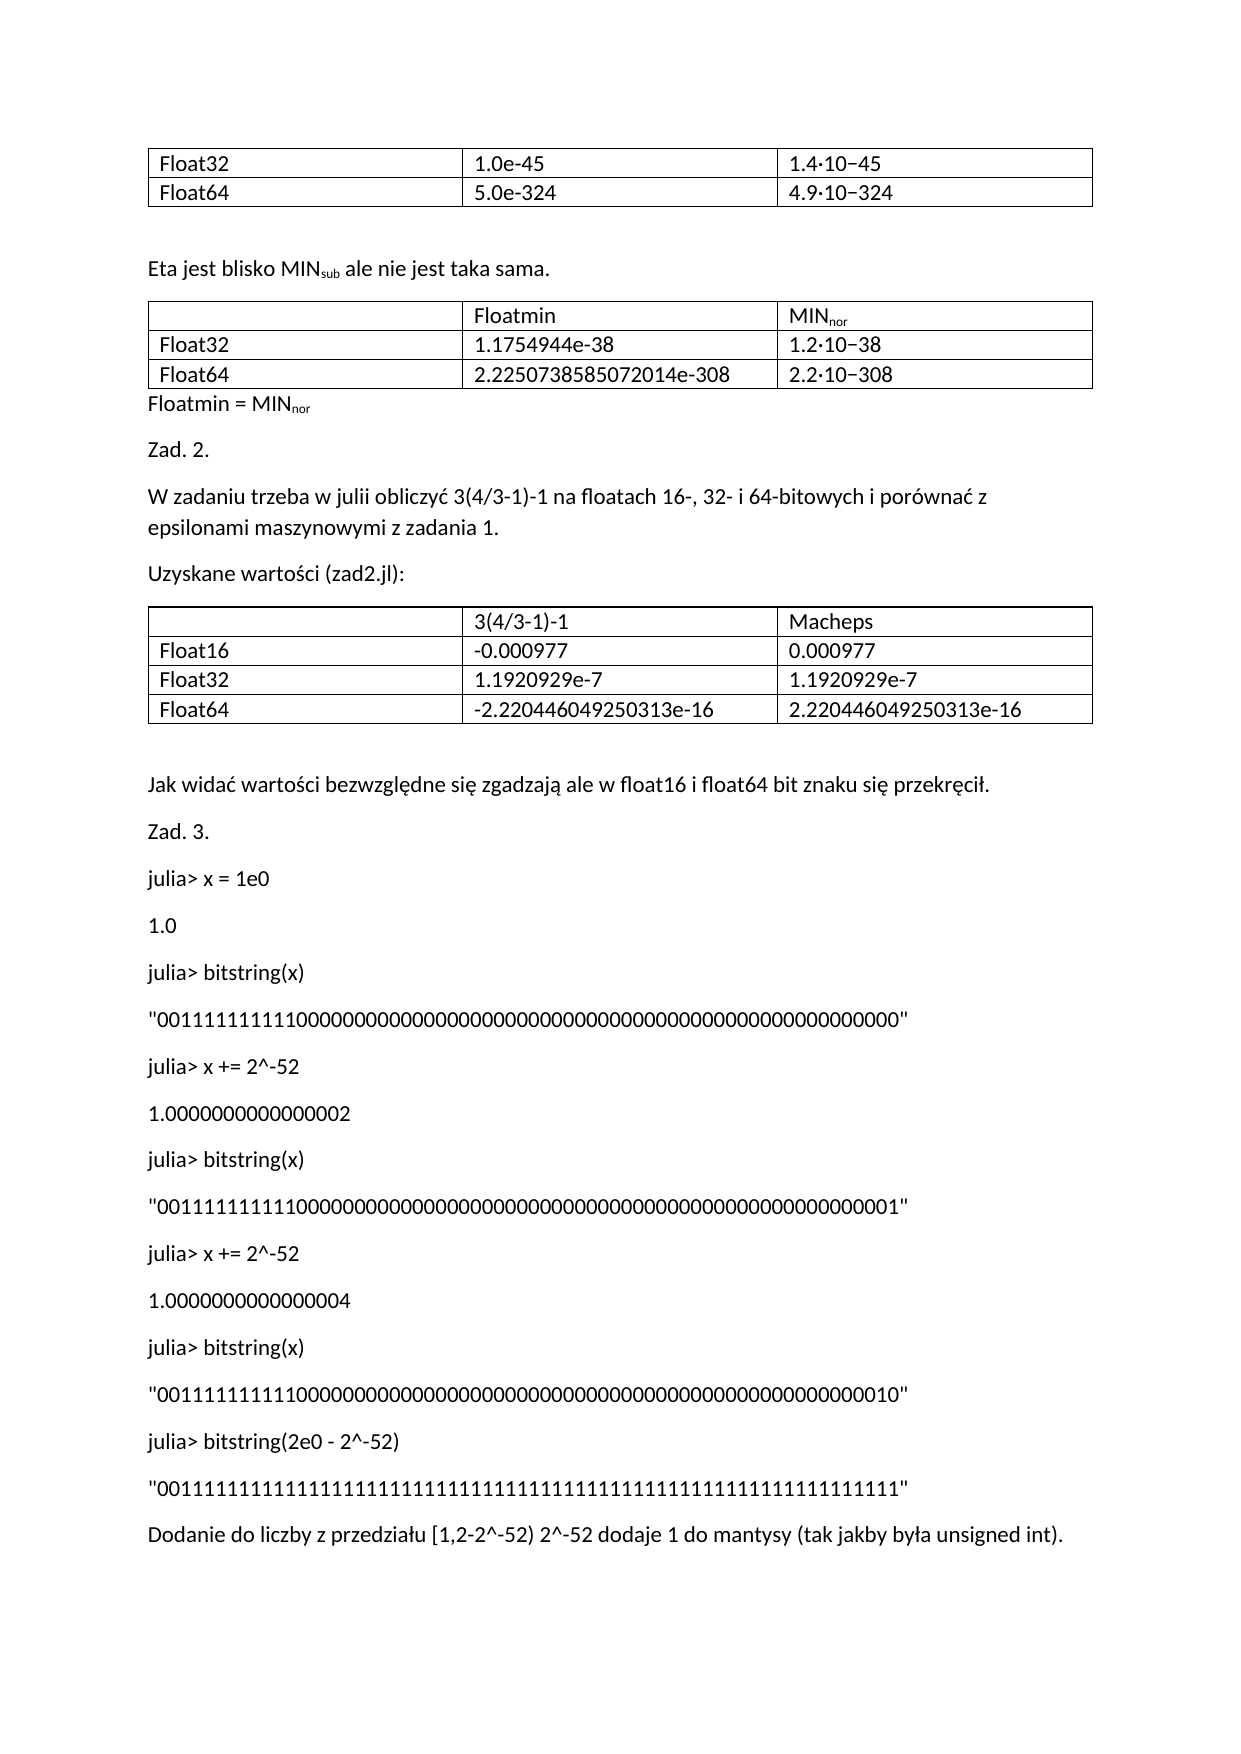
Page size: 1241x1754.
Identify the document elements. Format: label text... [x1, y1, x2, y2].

text julia> bitstring(2e0 - 2^-52) [148, 1427, 1093, 1455]
table_cell Float16 [149, 637, 462, 664]
table_header 3(4/3-1)-1 [463, 608, 777, 636]
table_cell 1.1754944e-38 [463, 331, 777, 359]
text Jak widać wartości bezwzględne się zgadzają ale w float16 i float64 bit znaku się przekręcił. [148, 771, 1093, 799]
table_cell 2.2·10−308 [778, 360, 1092, 388]
text 1.0 [148, 911, 1093, 939]
table_header [149, 608, 462, 636]
text julia> x += 2^-52 [148, 1239, 1093, 1267]
table_cell -0.000977 [463, 637, 777, 664]
table_cell 1.1920929e-7 [463, 666, 777, 694]
table_cell Float32 [149, 149, 462, 177]
text Uzyskane wartości (zad2.jl): [148, 559, 1093, 588]
text "0011111111110000000000000000000000000000000000000000000000000010" [148, 1380, 1093, 1408]
table_header [149, 302, 462, 329]
table_cell 1.1920929e-7 [778, 666, 1092, 694]
text 1.0000000000000002 [148, 1099, 1093, 1127]
table_header MINnor [778, 302, 1092, 329]
table_cell 5.0e-324 [463, 178, 777, 206]
table_cell 1.4·10−45 [778, 149, 1092, 177]
table_cell Float64 [149, 178, 462, 206]
text julia> x = 1e0 [148, 864, 1093, 892]
table_cell Float32 [149, 666, 462, 694]
table_cell -2.220446049250313e-16 [463, 695, 777, 723]
text julia> x += 2^-52 [148, 1052, 1093, 1080]
text Dodanie do liczby z przedziału [1,2-2^-52) 2^-52 dodaje 1 do mantysy (tak jakby była unsigned int). [148, 1521, 1093, 1549]
text Zad. 2. [148, 436, 1093, 464]
text julia> bitstring(x) [148, 1146, 1093, 1174]
table_cell Float32 [149, 331, 462, 359]
text "0011111111111111111111111111111111111111111111111111111111111111" [148, 1474, 1093, 1502]
table_cell Float64 [149, 695, 462, 723]
text W zadaniu trzeba w julii obliczyć 3(4/3-1)-1 na floatach 16-, 32- i 64-bitowych i porównać z epsilonami maszynowymi z zadania 1. [148, 482, 1093, 541]
text julia> bitstring(x) [148, 958, 1093, 986]
table_cell 1.2·10−38 [778, 331, 1092, 359]
text Floatmin = MINnor [148, 389, 1093, 417]
table_header Macheps [778, 608, 1092, 636]
text Zad. 3. [148, 817, 1093, 846]
table_cell 2.2250738585072014e-308 [463, 360, 777, 388]
text 1.0000000000000004 [148, 1286, 1093, 1314]
table_cell 4.9·10−324 [778, 178, 1092, 206]
text "0011111111110000000000000000000000000000000000000000000000000001" [148, 1192, 1093, 1221]
text Eta jest blisko MINsub ale nie jest taka sama. [148, 254, 1093, 282]
table_cell 0.000977 [778, 637, 1092, 664]
text julia> bitstring(x) [148, 1333, 1093, 1361]
table_header Floatmin [463, 302, 777, 329]
table_cell Float64 [149, 360, 462, 388]
table_cell 2.220446049250313e-16 [778, 695, 1092, 723]
table_cell 1.0e-45 [463, 149, 777, 177]
text "0011111111110000000000000000000000000000000000000000000000000000" [148, 1005, 1093, 1033]
